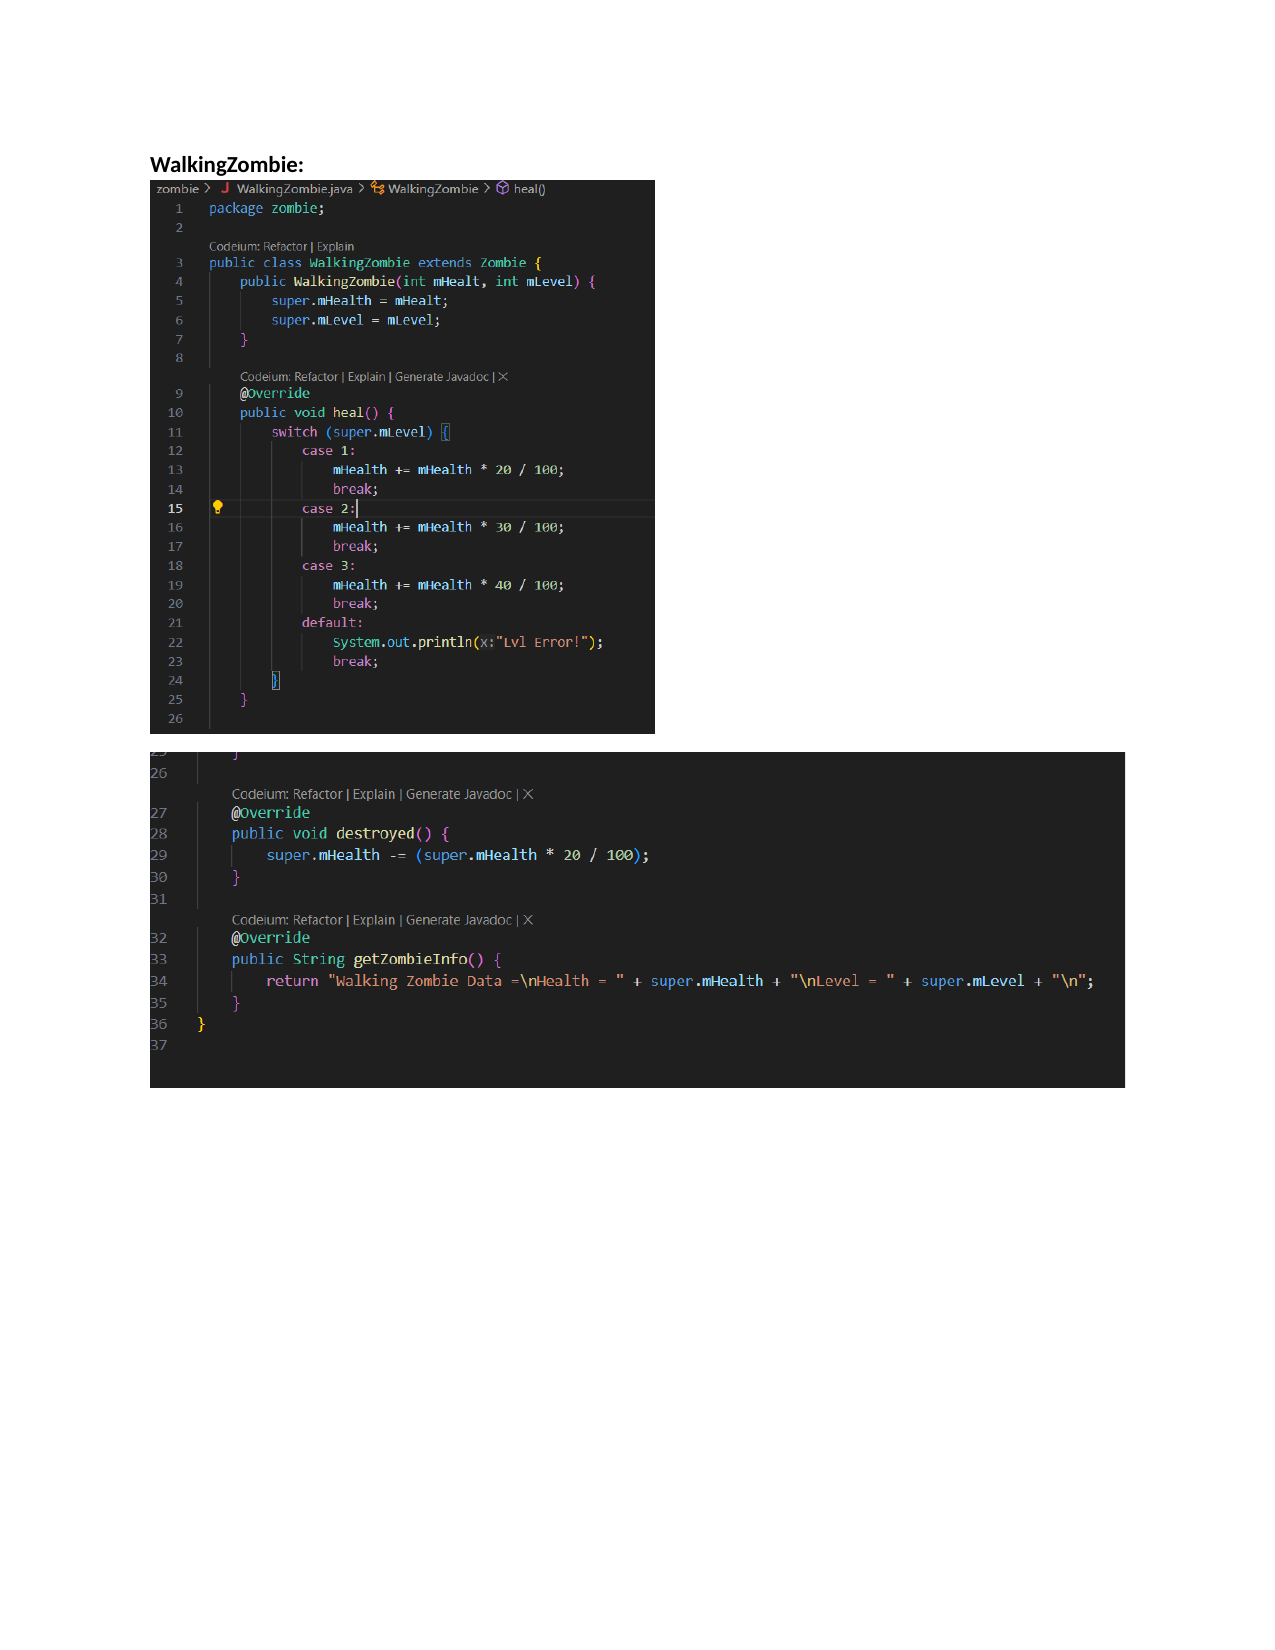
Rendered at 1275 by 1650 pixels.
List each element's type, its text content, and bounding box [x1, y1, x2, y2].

picture [150, 180, 655, 734]
picture [150, 752, 1125, 1088]
